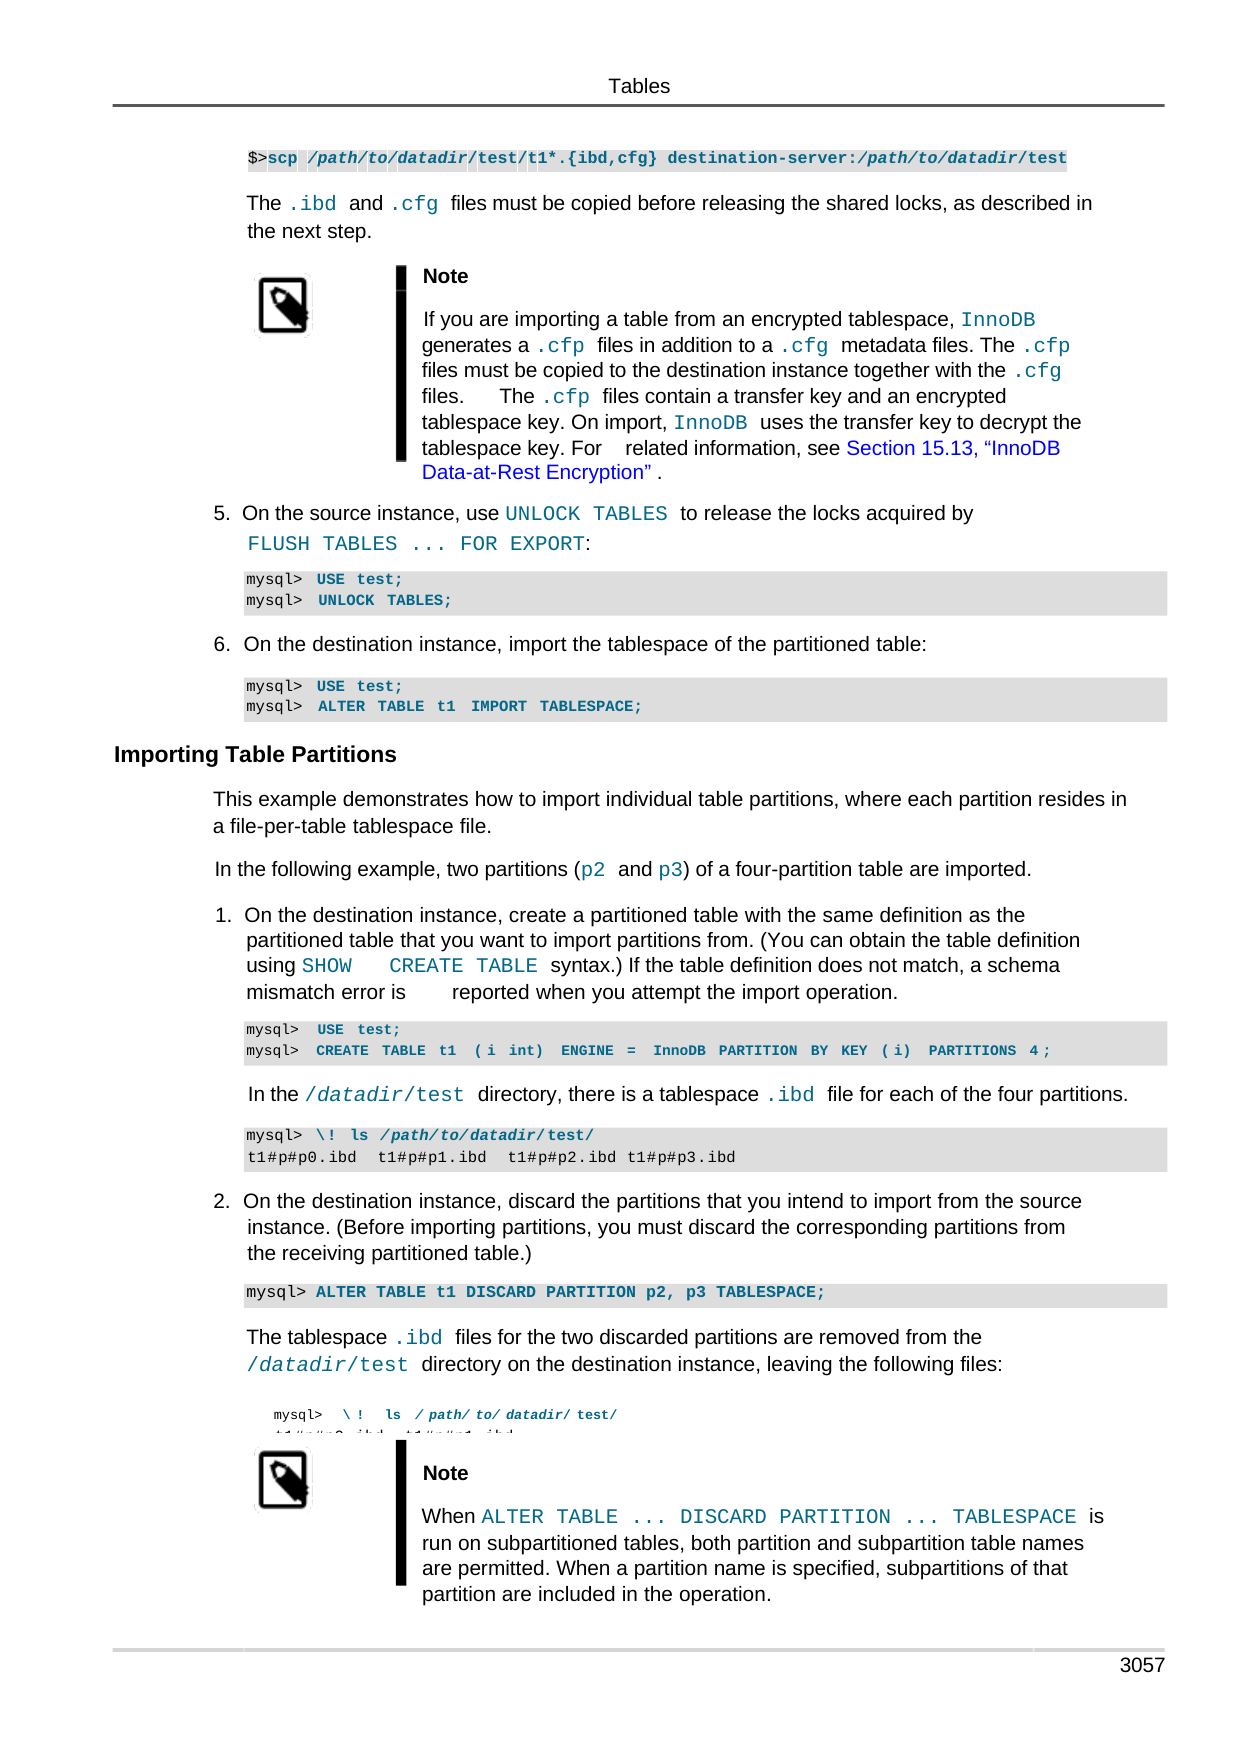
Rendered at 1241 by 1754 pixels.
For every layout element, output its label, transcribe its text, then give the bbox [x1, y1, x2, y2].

text mysql> ALTER TABLE t1 DISCARD PARTITION p2, p3 TABLESPACE; [246, 1284, 1167, 1305]
text In the /datadir/test directory, there is a tablespace .ibd file for each of the four partitions. [248, 1082, 1167, 1111]
text mysql> \! ls /path/to/datadir/test/ [246, 1124, 1167, 1149]
text This example demonstrates how to import individual table partitions, where each partition resides in a file-per-table tablespace file. [213, 787, 1145, 837]
text mysql> USE test; [246, 1021, 1167, 1040]
text 5. On the source instance, use UNLOCK TABLES to release the locks acquired by FLUSH TABLES ... FOR EXPORT: [213, 501, 1041, 556]
text The .ibd and .cfg files must be copied before releasing the shared locks, as described in the next step. [246, 191, 1123, 242]
picture [395, 265, 407, 462]
text If you are importing a table from an encrypted tablespace, InnoDB generates a .cfp files in addition to a .cfg metadata files. The .cfp files must be copied to the destination instance together with the .cfg files. The .cfp files contain a transfer key and an encrypted tablespace key. On import, InnoDB uses the transfer key to decrypt the tablespace key. For related information, see Section 15.13, “InnoDB Data-at-Rest Encryption” . [422, 307, 1112, 484]
picture [112, 1648, 1166, 1652]
text mysql> USE test; [246, 571, 1167, 592]
text 1. On the destination instance, create a partitioned table with the same definition as the partitioned table that you want to import partitions from. (You can obtain the table definition using SHOW CREATE TABLE syntax.) If the table definition does not match, a schema mismatch error is reported when you attempt the import operation. [215, 903, 1128, 1003]
text 6. On the destination instance, import the tablespace of the partitioned table: [213, 632, 1167, 661]
text Note [423, 1465, 1167, 1484]
text The tablespace .ibd files for the two discarded partitions are removed from the /datadir/test directory on the destination instance, leaving the following files: [246, 1324, 1150, 1378]
text When ALTER TABLE ... DISCARD PARTITION ... TABLESPACE is run on subpartitioned tables, both partition and subpartition table names are permitted. When a partition name is specified, subpartitions of that partition are included in the operation. [421, 1504, 1120, 1605]
text mysql> USE test; [246, 678, 1167, 699]
text Importing Table Partitions [114, 746, 1167, 767]
text mysql> ALTER TABLE t1 IMPORT TABLESPACE; [246, 699, 1167, 719]
text mysql> UNLOCK TABLES; [246, 592, 1167, 613]
picture [253, 272, 314, 339]
text t1#p#p0.ibd t1#p#p1.ibd t1#p#p2.ibd t1#p#p3.ibd [247, 1149, 1167, 1169]
text $>scp /path/to/datadir/test/t1*.{ibd,cfg} destination-server:/path/to/datadir/test [248, 146, 1167, 172]
picture [253, 1446, 314, 1514]
text In the following example, two partitions (p2 and p3) of a four-partition table are imported. [214, 857, 1167, 886]
text 2. On the destination instance, discard the partitions that you intend to import from the source instance. (Before importing partitions, you must discard the corresponding partitions from the receiving partitioned table.) [213, 1189, 1099, 1265]
text mysql> CREATE TABLE t1 (i int) ENGINE = InnoDB PARTITION BY KEY (i) PARTITIONS 4; [246, 1040, 1167, 1063]
text Note [423, 268, 1167, 287]
